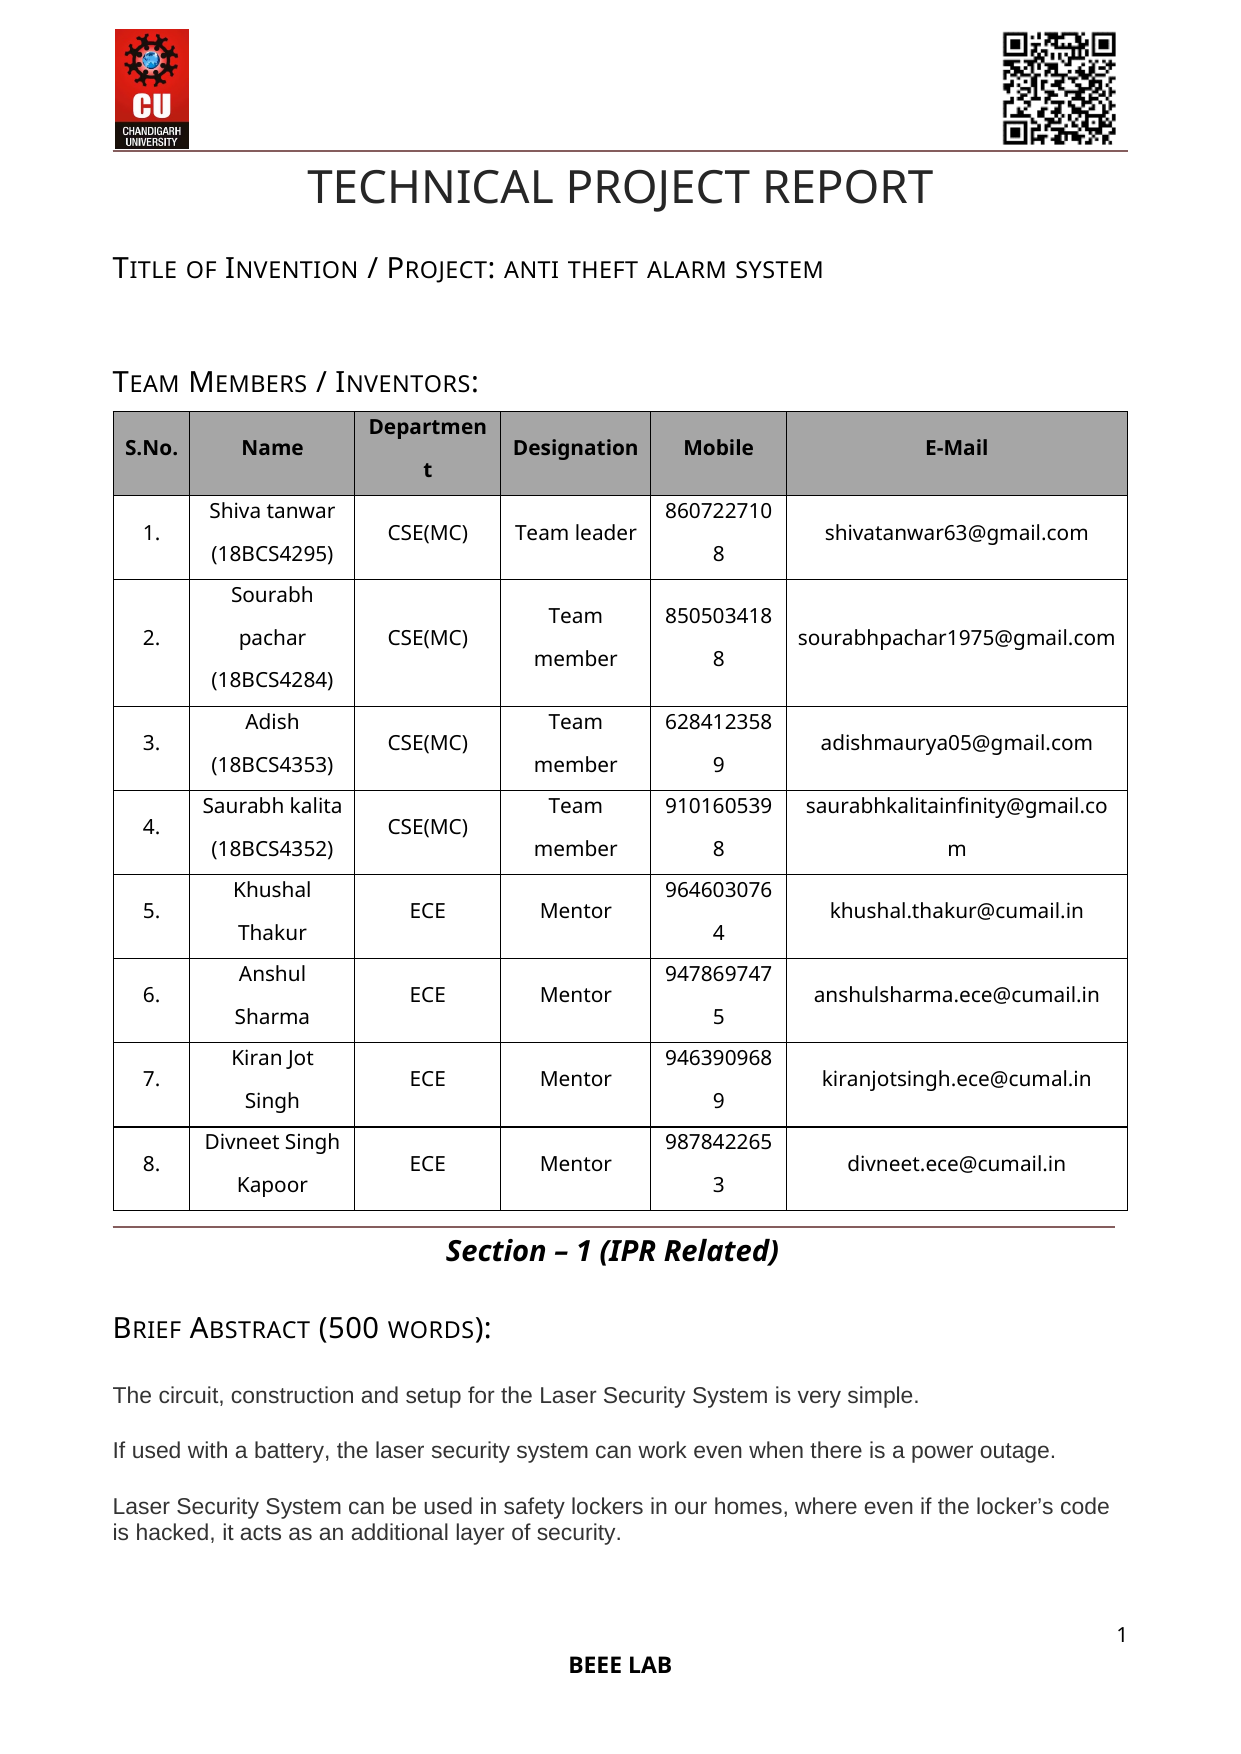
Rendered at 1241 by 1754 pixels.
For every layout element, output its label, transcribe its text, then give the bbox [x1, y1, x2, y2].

table_cell 2. [114, 580, 189, 706]
text Laser Security System can be used in safety lockers in our homes, where even if the locker’s code is hacked, it acts as an additional layer of security. [112, 1493, 1128, 1546]
table_cell 8. [114, 1128, 189, 1210]
picture [115, 29, 189, 149]
table_header Designation [501, 412, 650, 495]
table_cell Sourabh pachar (18BCS4284) [190, 580, 354, 706]
subtitle Title of Invention / Project: anti theft alarm system [112, 248, 1128, 287]
table_cell ECE [355, 1128, 500, 1210]
table_header Department [355, 412, 500, 495]
table_cell 8607227108 [651, 496, 786, 579]
table_header E-Mail [787, 412, 1127, 495]
text If used with a battery, the laser security system can work even when there is a power outage. [112, 1437, 1128, 1464]
table_cell khushal.thakur@cumail.in [787, 875, 1127, 958]
table_cell Mentor [501, 959, 650, 1042]
table_cell Team member [501, 791, 650, 874]
table_cell CSE(MC) [355, 580, 500, 706]
table_cell anshulsharma.ece@cumail.in [787, 959, 1127, 1042]
table_cell Team leader [501, 496, 650, 579]
table_cell CSE(MC) [355, 707, 500, 790]
table_cell Divneet Singh Kapoor [190, 1128, 354, 1210]
table_cell Anshul Sharma [190, 959, 354, 1042]
table_cell 9101605398 [651, 791, 786, 874]
table_cell 8505034188 [651, 580, 786, 706]
subtitle Brief Abstract (500 words): [112, 1307, 1128, 1347]
table_cell 6284123589 [651, 707, 786, 790]
table_cell Mentor [501, 1128, 650, 1210]
table_cell Adish (18BCS4353) [190, 707, 354, 790]
text Section – 1 (IPR Related) [112, 1227, 1115, 1270]
title TECHNICAL PROJECT REPORT [112, 151, 1128, 217]
table_cell divneet.ece@cumail.in [787, 1128, 1127, 1210]
table_cell ECE [355, 959, 500, 1042]
table_header Mobile [651, 412, 786, 495]
table_cell 9646030764 [651, 875, 786, 958]
text The circuit, construction and setup for the Laser Security System is very simple. [112, 1382, 1128, 1408]
table_cell ECE [355, 1043, 500, 1126]
table_cell kiranjotsingh.ece@cumal.in [787, 1043, 1127, 1126]
table_cell shivatanwar63@gmail.com [787, 496, 1127, 579]
table_header Name [190, 412, 354, 495]
table_cell sourabhpachar1975@gmail.com [787, 580, 1127, 706]
table_cell saurabhkalitainfinity@gmail.com [787, 791, 1127, 874]
table_cell Khushal Thakur [190, 875, 354, 958]
table_cell 9878422653 [651, 1128, 786, 1210]
table_cell 9478697475 [651, 959, 786, 1042]
table_cell Mentor [501, 875, 650, 958]
table_cell Team member [501, 580, 650, 706]
table_cell 5. [114, 875, 189, 958]
table_cell 1. [114, 496, 189, 579]
table_cell 4. [114, 791, 189, 874]
table_cell Shiva tanwar (18BCS4295) [190, 496, 354, 579]
table_cell Kiran Jot Singh [190, 1043, 354, 1126]
table_cell 7. [114, 1043, 189, 1126]
table_cell 9463909689 [651, 1043, 786, 1126]
table_cell Team member [501, 707, 650, 790]
table_cell Saurabh kalita (18BCS4352) [190, 791, 354, 874]
table_cell CSE(MC) [355, 791, 500, 874]
subtitle Team Members / Inventors: [112, 361, 1128, 401]
picture [1000, 30, 1119, 150]
table_cell ECE [355, 875, 500, 958]
table_cell adishmaurya05@gmail.com [787, 707, 1127, 790]
table_header S.No. [114, 412, 189, 495]
table_cell 3. [114, 707, 189, 790]
table_cell Mentor [501, 1043, 650, 1126]
table_cell CSE(MC) [355, 496, 500, 579]
table_cell 6. [114, 959, 189, 1042]
